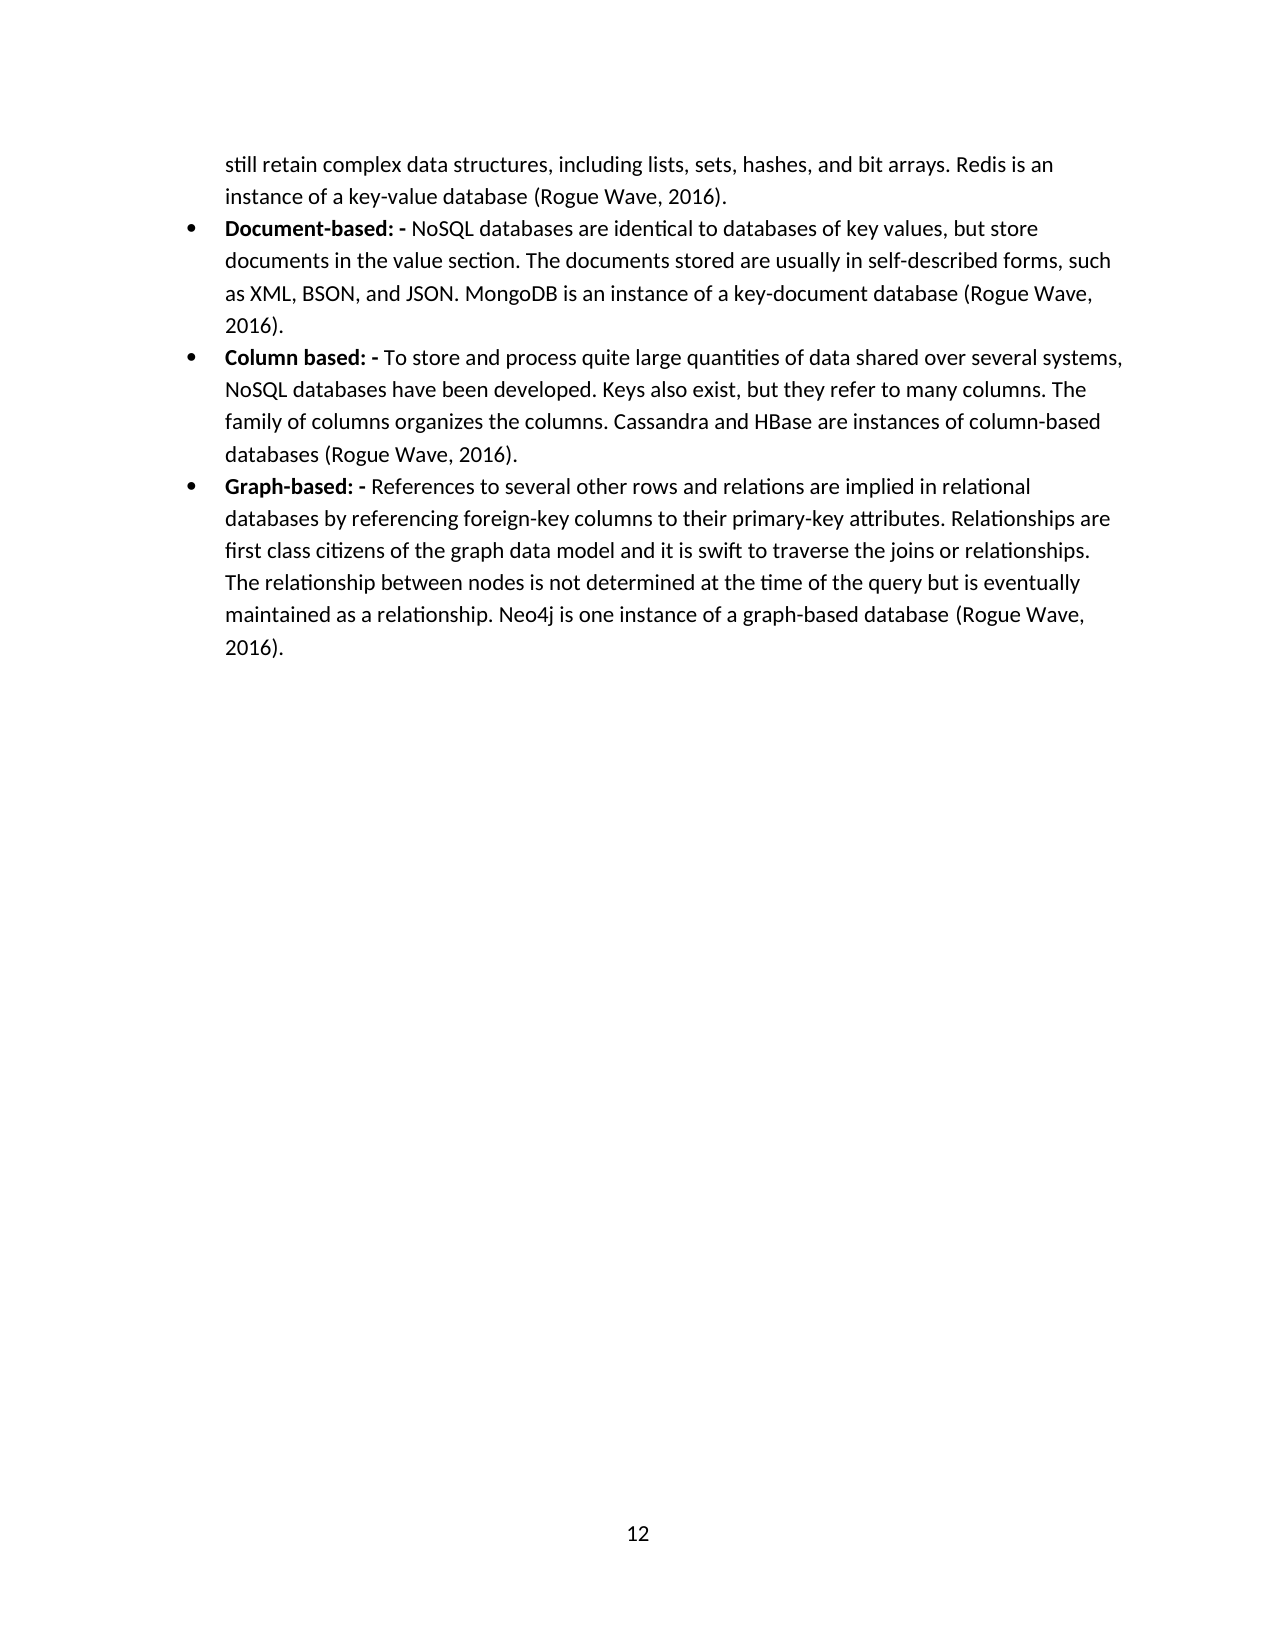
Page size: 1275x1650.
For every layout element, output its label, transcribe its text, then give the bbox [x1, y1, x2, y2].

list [187, 150, 1125, 210]
list Document-based: - NoSQL databases are identical to databases of key values, but store documents in the value section. The documents stored are usually in self-described forms, such as XML, BSON, and JSON. MongoDB is an instance of a key-document database (Rogue Wave, 2016). [187, 214, 1125, 339]
list Column based: - To store and process quite large quantities of data shared over several systems, NoSQL databases have been developed. Keys also exist, but they refer to many columns. The family of columns organizes the columns. Cassandra and HBase are instances of column-based databases (Rogue Wave, 2016). [187, 343, 1125, 468]
list Graph-based: - References to several other rows and relations are implied in relational databases by referencing foreign-key columns to their primary-key attributes. Relationships are first class citizens of the graph data model and it is swift to traverse the joins or relationships. The relationship between nodes is not determined at the time of the query but is eventually maintained as a relationship. Neo4j is one instance of a graph-based database (Rogue Wave, 2016). [187, 472, 1125, 661]
